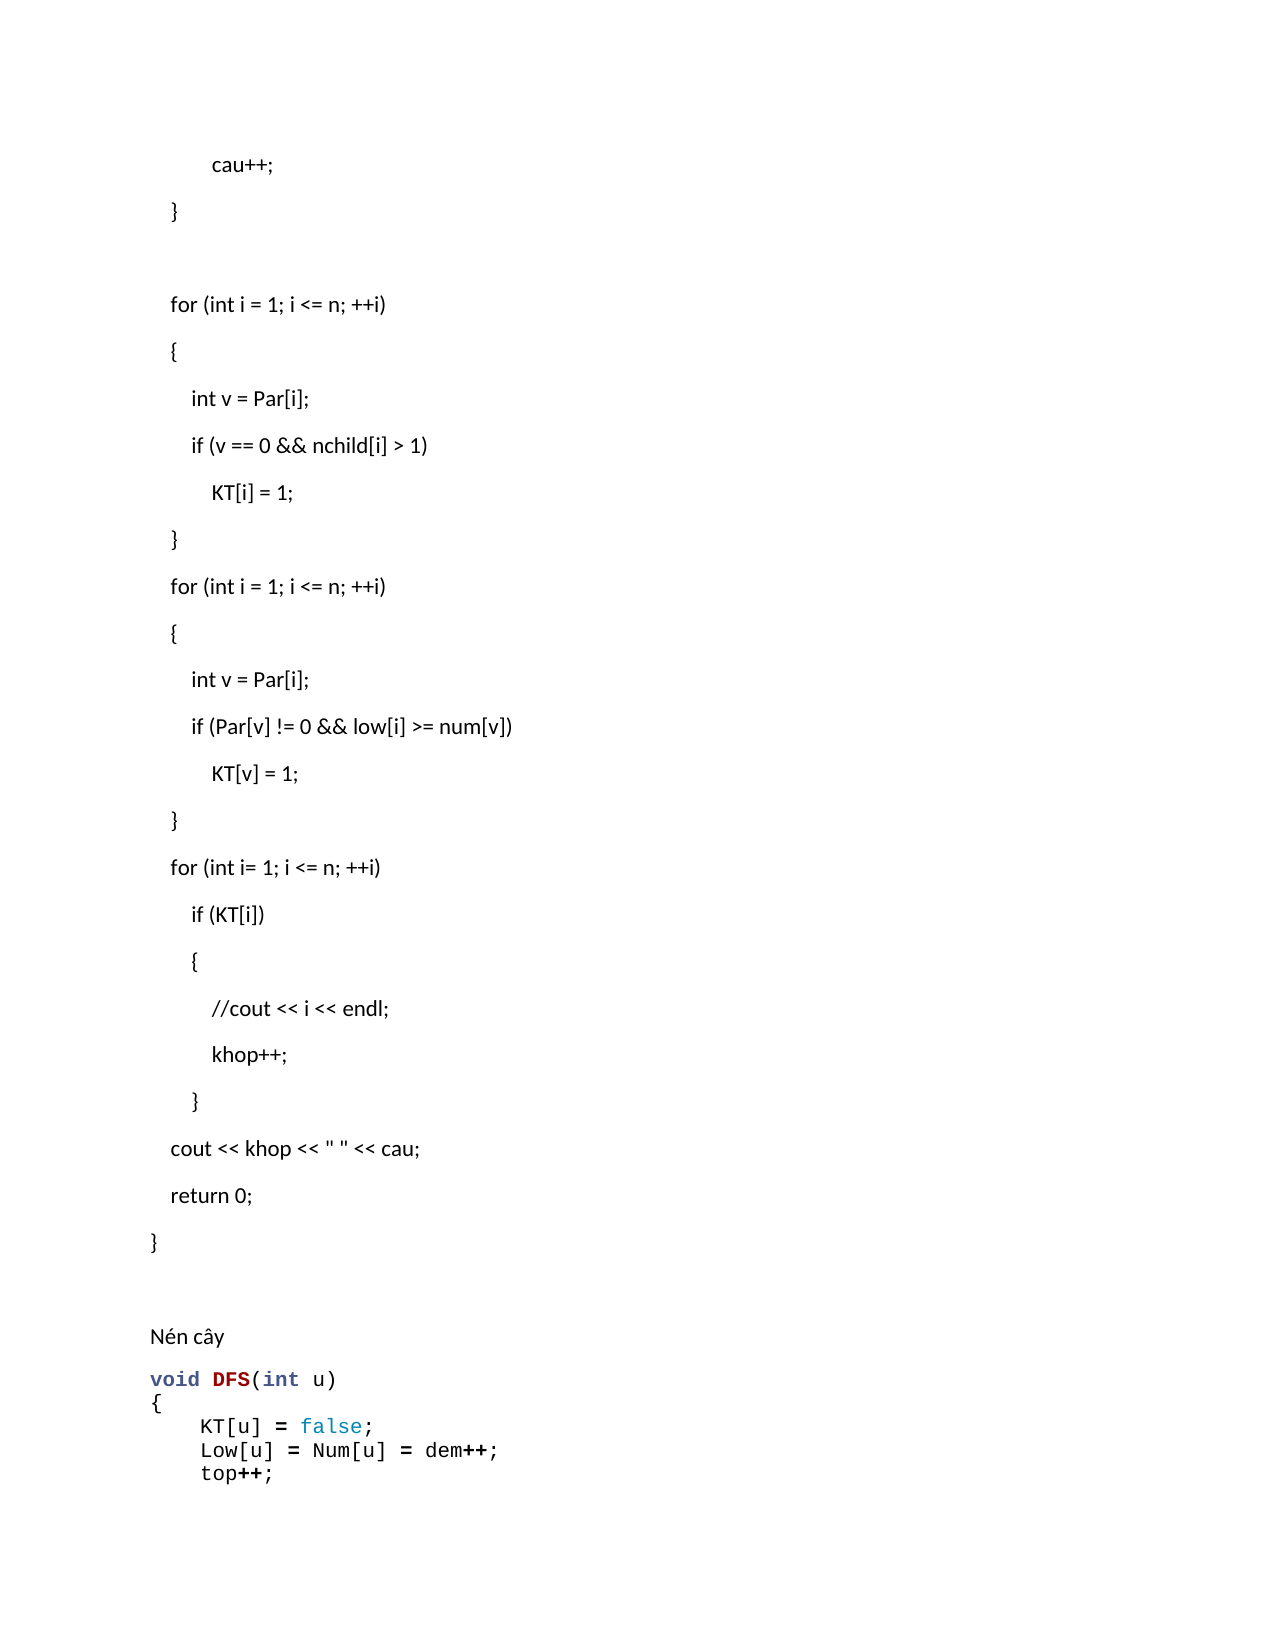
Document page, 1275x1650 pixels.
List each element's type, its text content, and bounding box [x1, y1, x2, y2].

text } [150, 806, 1125, 834]
text cout << khop << " " << cau; [150, 1134, 1125, 1162]
text Low[u] = Num[u] = dem++; [150, 1440, 1125, 1463]
text Nén cây [150, 1322, 1125, 1350]
text } [150, 1087, 1125, 1116]
text { [150, 337, 1125, 366]
text for (int i = 1; i <= n; ++i) [150, 291, 1125, 319]
text { [150, 619, 1125, 647]
text KT[i] = 1; [150, 478, 1125, 506]
text { [150, 947, 1125, 975]
text top++; [150, 1463, 1125, 1487]
text //cout << i << endl; [150, 994, 1125, 1022]
text if (KT[i]) [150, 900, 1125, 928]
text if (v == 0 && nchild[i] > 1) [150, 431, 1125, 459]
text for (int i = 1; i <= n; ++i) [150, 572, 1125, 600]
text { [150, 1392, 1125, 1416]
text cau++; [150, 150, 1125, 178]
text } [150, 1228, 1125, 1256]
text int v = Par[i]; [150, 384, 1125, 412]
text khop++; [150, 1041, 1125, 1069]
text if (Par[v] != 0 && low[i] >= num[v]) [150, 712, 1125, 741]
text for (int i= 1; i <= n; ++i) [150, 853, 1125, 881]
text return 0; [150, 1181, 1125, 1209]
text KT[u] = false; [150, 1416, 1125, 1440]
text } [150, 525, 1125, 553]
text int v = Par[i]; [150, 666, 1125, 694]
text } [150, 197, 1125, 225]
text void DFS(int u) [150, 1369, 1125, 1392]
text KT[v] = 1; [150, 759, 1125, 787]
